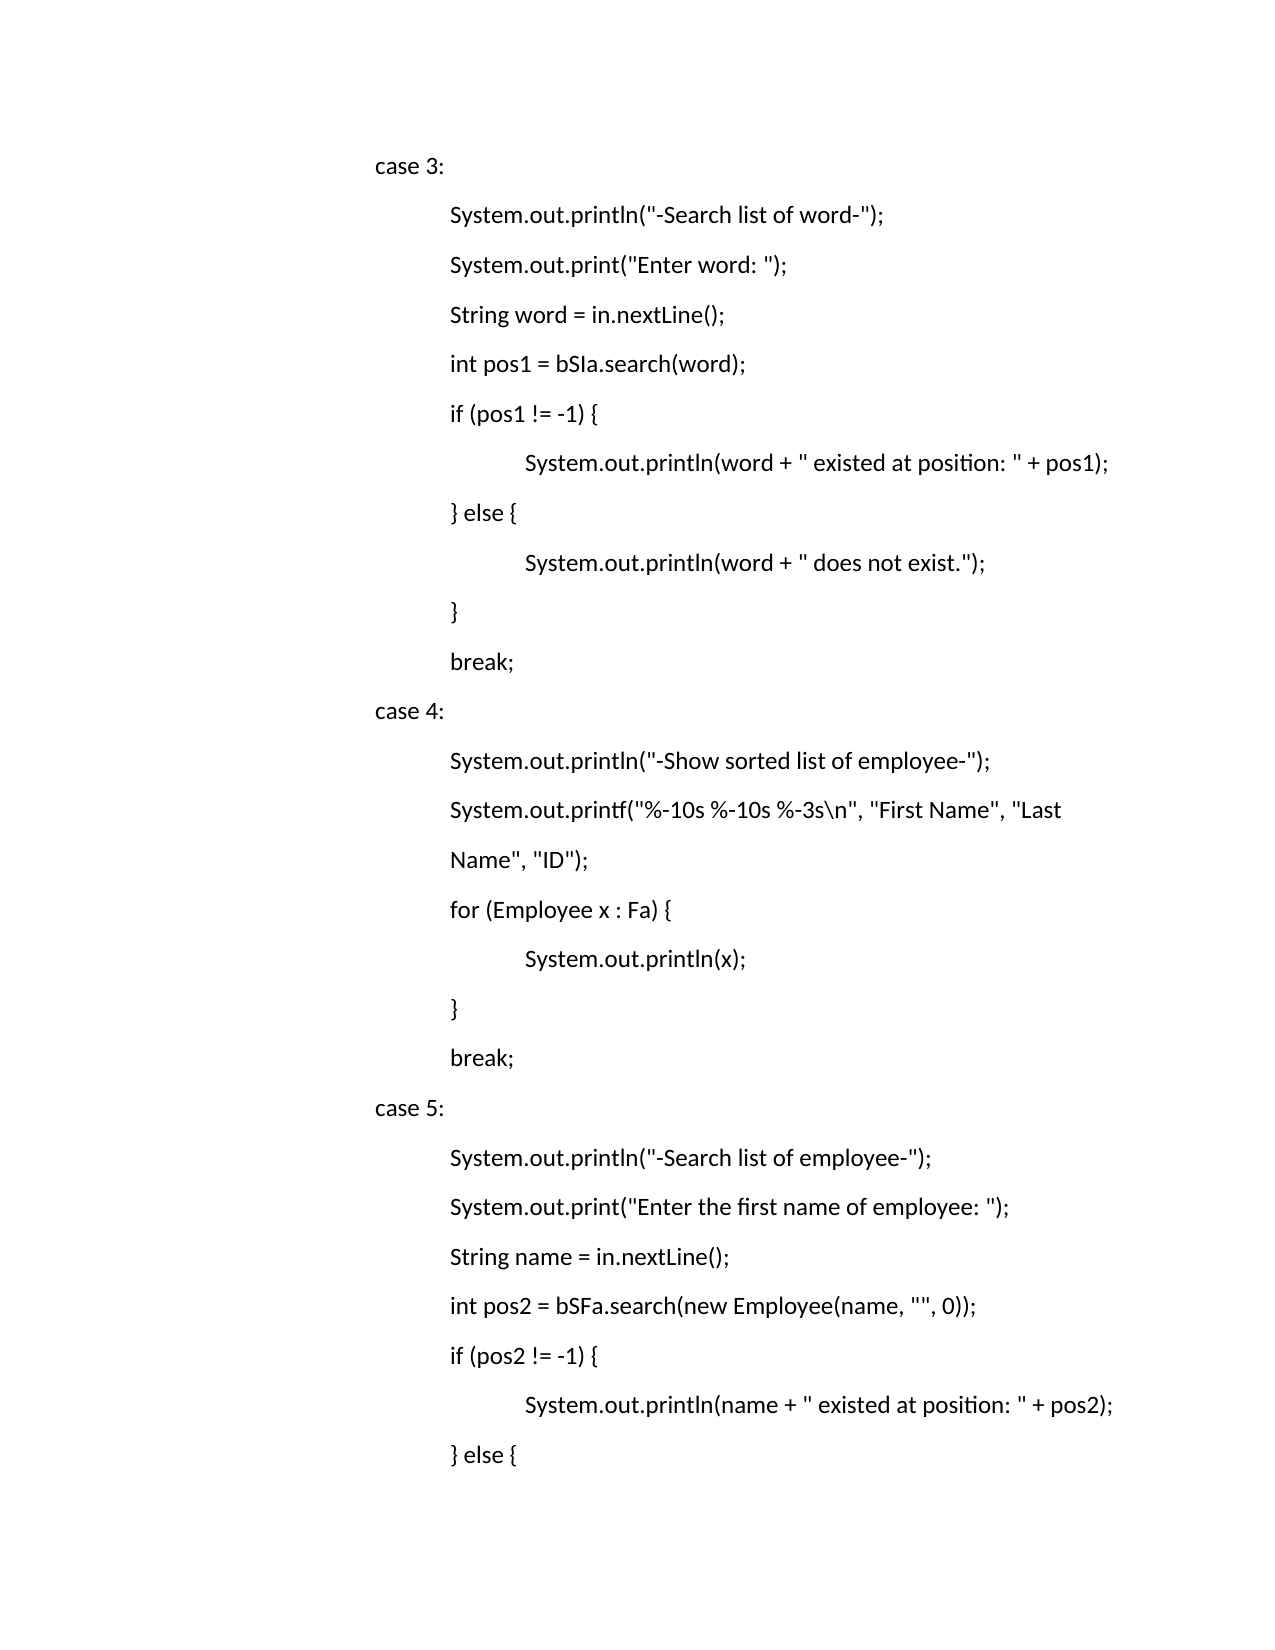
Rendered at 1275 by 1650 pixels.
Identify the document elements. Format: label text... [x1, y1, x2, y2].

text } [150, 596, 1125, 627]
text System.out.println(word + " does not exist."); [150, 547, 1125, 577]
text } else { [150, 1439, 1125, 1470]
text System.out.printf("%-10s %-10s %-3s\n", "First Name", "Last [150, 794, 1125, 825]
text case 4: [150, 695, 1125, 726]
text Name", "ID"); [375, 844, 1125, 875]
text System.out.println("-Show sorted list of employee-"); [150, 745, 1125, 776]
text String word = in.nextLine(); [150, 299, 1125, 329]
text case 3: [150, 150, 1125, 181]
text System.out.println(x); [150, 943, 1125, 974]
text for (Employee x : Fa) { [150, 894, 1125, 924]
text System.out.println(name + " existed at position: " + pos2); [150, 1389, 1125, 1420]
text break; [150, 646, 1125, 676]
text System.out.print("Enter the first name of employee: "); [150, 1191, 1125, 1222]
text int pos1 = bSIa.search(word); [150, 348, 1125, 379]
text } else { [150, 497, 1125, 528]
text System.out.print("Enter word: "); [150, 249, 1125, 280]
text case 5: [150, 1092, 1125, 1123]
text System.out.println("-Search list of word-"); [150, 199, 1125, 230]
text } [150, 993, 1125, 1023]
text if (pos2 != -1) { [150, 1340, 1125, 1371]
text String name = in.nextLine(); [150, 1241, 1125, 1271]
text int pos2 = bSFa.search(new Employee(name, "", 0)); [150, 1290, 1125, 1321]
text break; [150, 1042, 1125, 1073]
text System.out.println("-Search list of employee-"); [150, 1142, 1125, 1172]
text if (pos1 != -1) { [150, 398, 1125, 428]
text System.out.println(word + " existed at position: " + pos1); [150, 447, 1125, 478]
